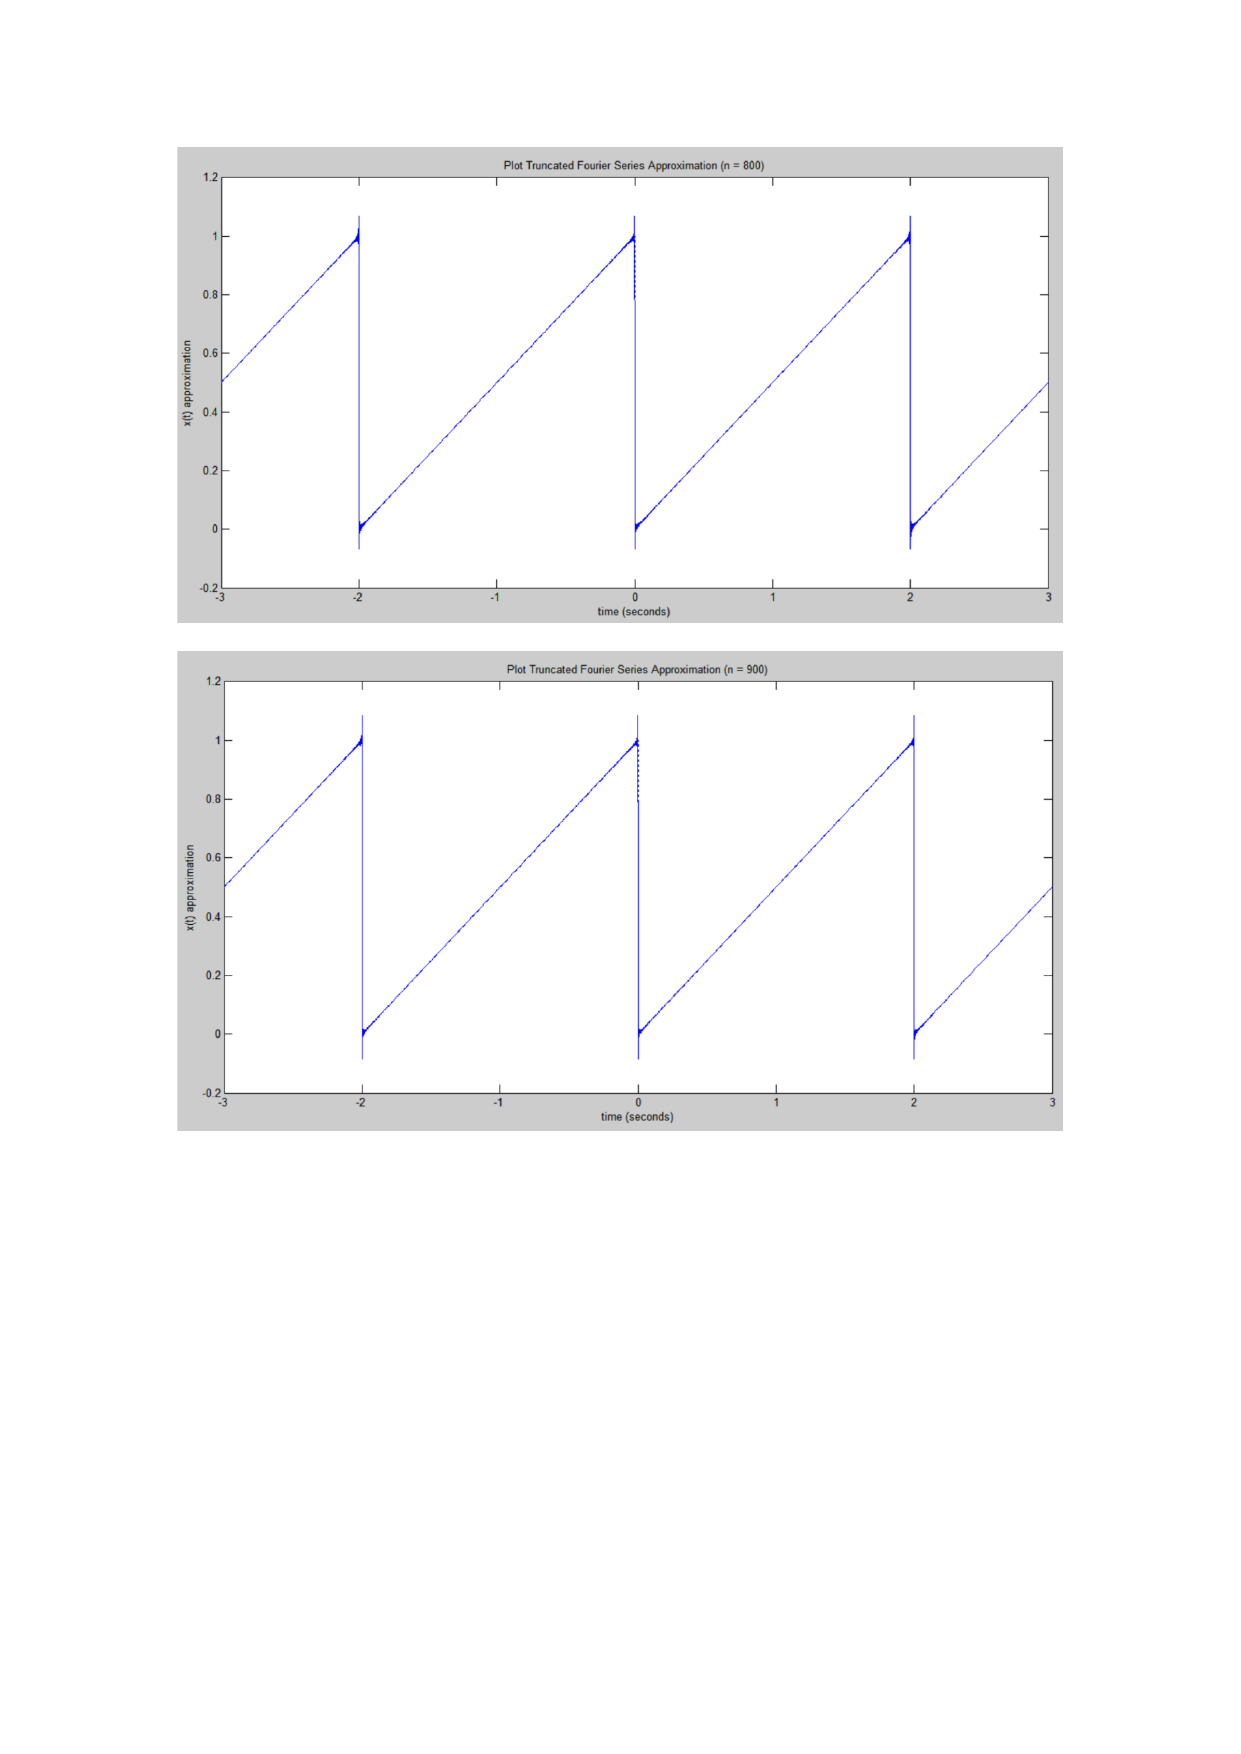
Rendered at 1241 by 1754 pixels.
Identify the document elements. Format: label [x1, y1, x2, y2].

picture [177, 651, 1063, 1131]
picture [177, 147, 1063, 623]
